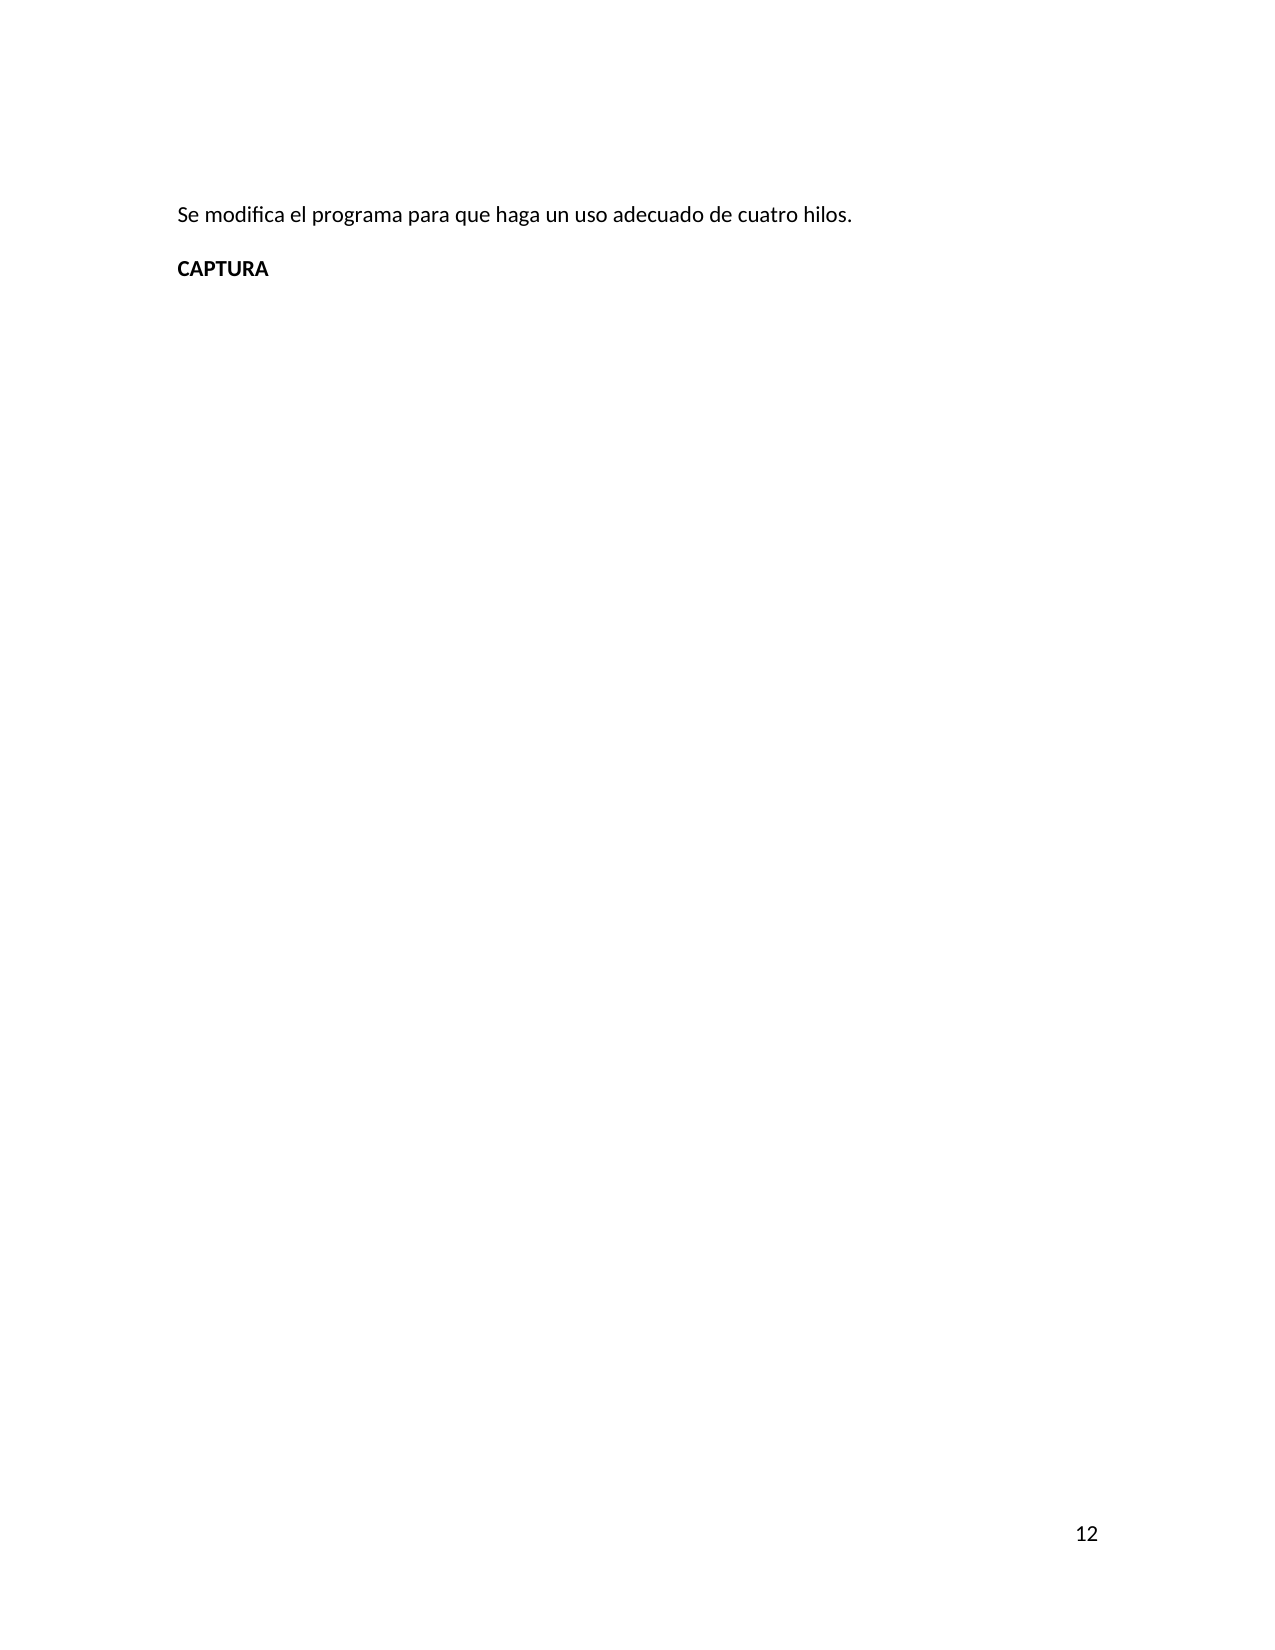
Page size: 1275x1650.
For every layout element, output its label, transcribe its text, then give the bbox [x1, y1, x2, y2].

text CAPTURA [177, 254, 1098, 282]
text Se modifica el programa para que haga un uso adecuado de cuatro hilos. [177, 201, 1098, 229]
